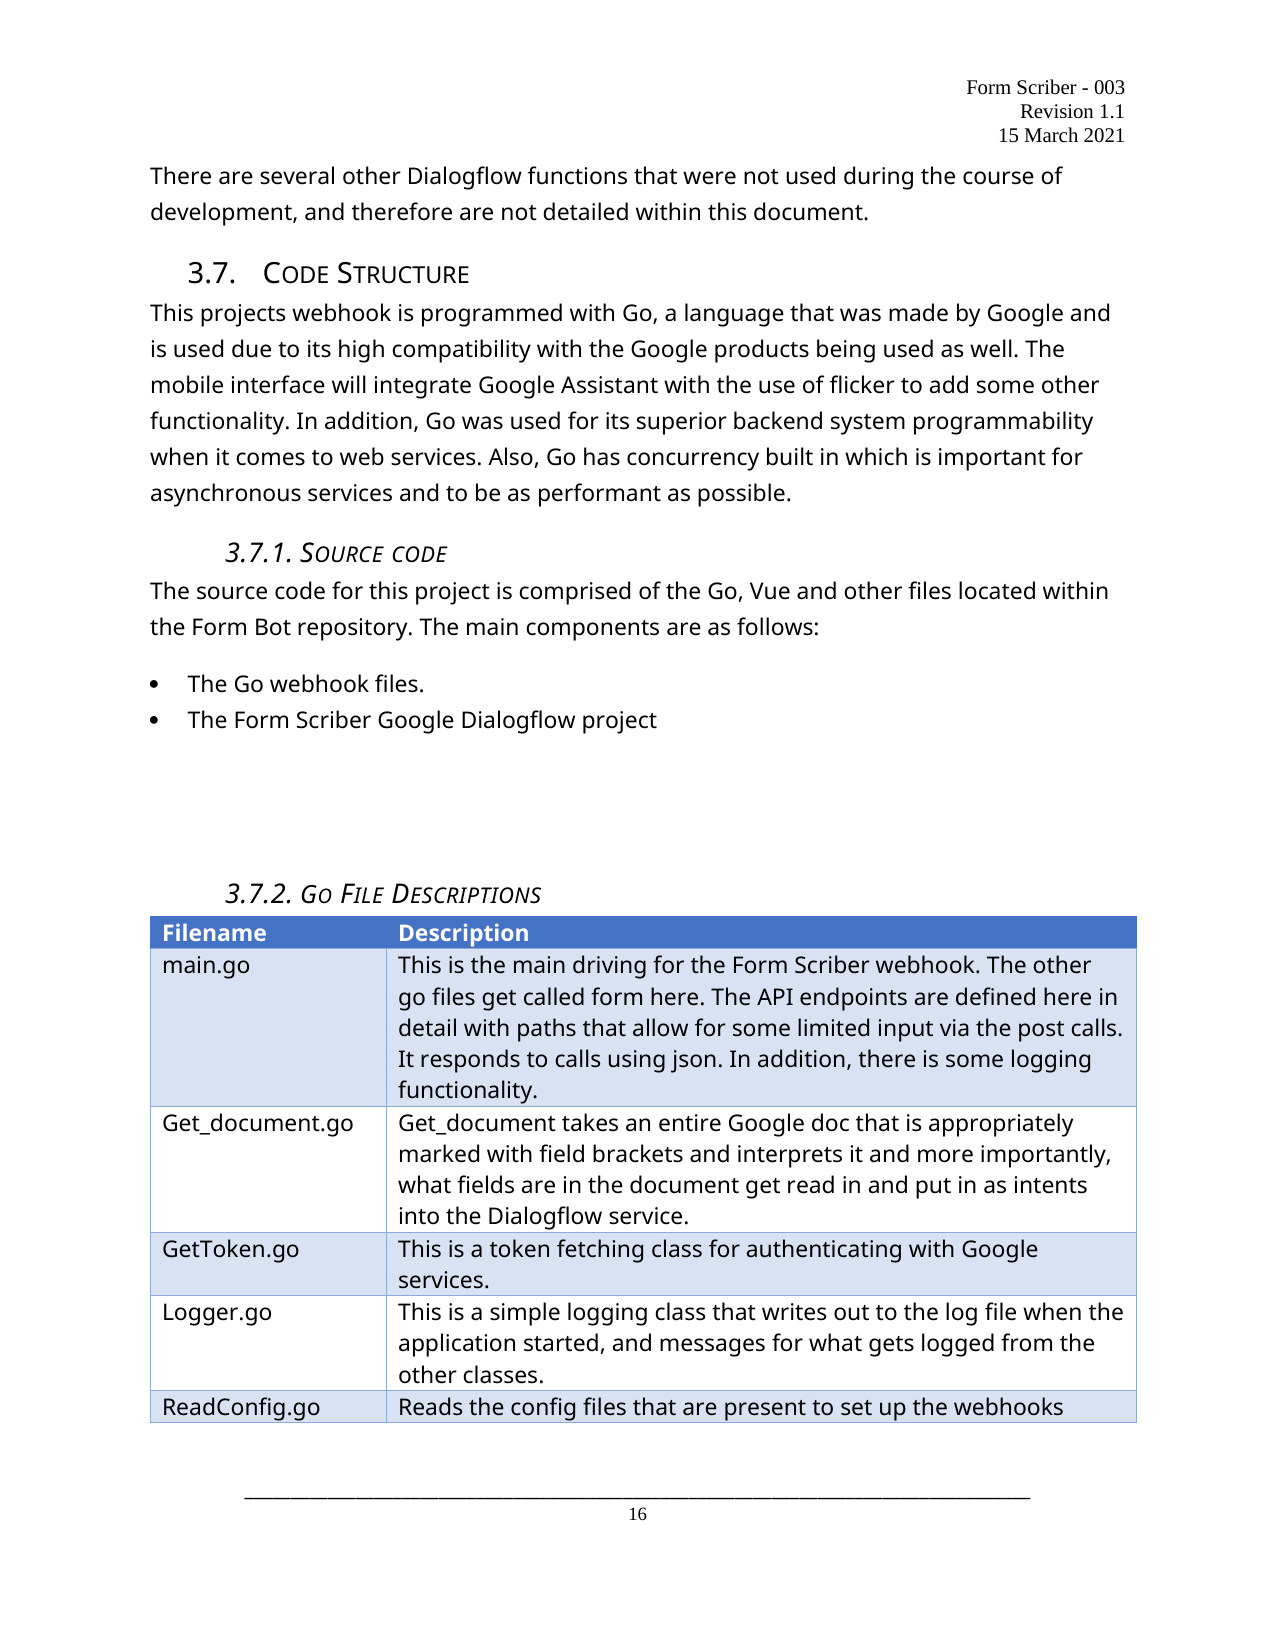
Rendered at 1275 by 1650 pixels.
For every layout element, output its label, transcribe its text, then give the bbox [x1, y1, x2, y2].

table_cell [387, 1391, 1136, 1422]
list The Form Scriber Google Dialogflow project [150, 704, 1125, 735]
text The source code for this project is comprised of the Go, Vue and other files located within the Form Bot repository. The main components are as follows: [150, 575, 1125, 642]
table_cell This is the main driving for the Form Scriber webhook. The other go files get called form here. The API endpoints are defined here in detail with paths that allow for some limited input via the post calls. It responds to calls using json. In addition, there is some logging functionality. [387, 949, 1136, 1106]
subtitle Code Structure [187, 252, 1125, 292]
table_header Filename [151, 917, 386, 948]
table_cell GetToken.go [151, 1233, 386, 1295]
table_cell ReadConfig.go [151, 1391, 386, 1422]
table_header Description [387, 917, 1136, 948]
subtitle Go File Descriptions [225, 874, 1125, 911]
list The Go webhook files. [150, 668, 1125, 699]
table_cell main.go [151, 949, 386, 1106]
table_cell This is a simple logging class that writes out to the log file when the application started, and messages for what gets logged from the other classes. [387, 1296, 1136, 1390]
table_cell Get_document.go [151, 1107, 386, 1232]
text This projects webhook is programmed with Go, a language that was made by Google and is used due to its high compatibility with the Google products being used as well. The mobile interface will integrate Google Assistant with the use of flicker to add some other functionality. In addition, Go was used for its superior backend system programmability when it comes to web services. Also, Go has concurrency built in which is important for asynchronous services and to be as performant as possible. [150, 297, 1125, 508]
table_cell This is a token fetching class for authenticating with Google services. [387, 1233, 1136, 1295]
subtitle Source code [225, 534, 1125, 571]
text There are several other Dialogflow functions that were not used during the course of development, and therefore are not detailed within this document. [150, 160, 1125, 227]
table_cell Get_document takes an entire Google doc that is appropriately marked with field brackets and interprets it and more importantly, what fields are in the document get read in and put in as intents into the Dialogflow service. [387, 1107, 1136, 1232]
table_cell Logger.go [151, 1296, 386, 1390]
